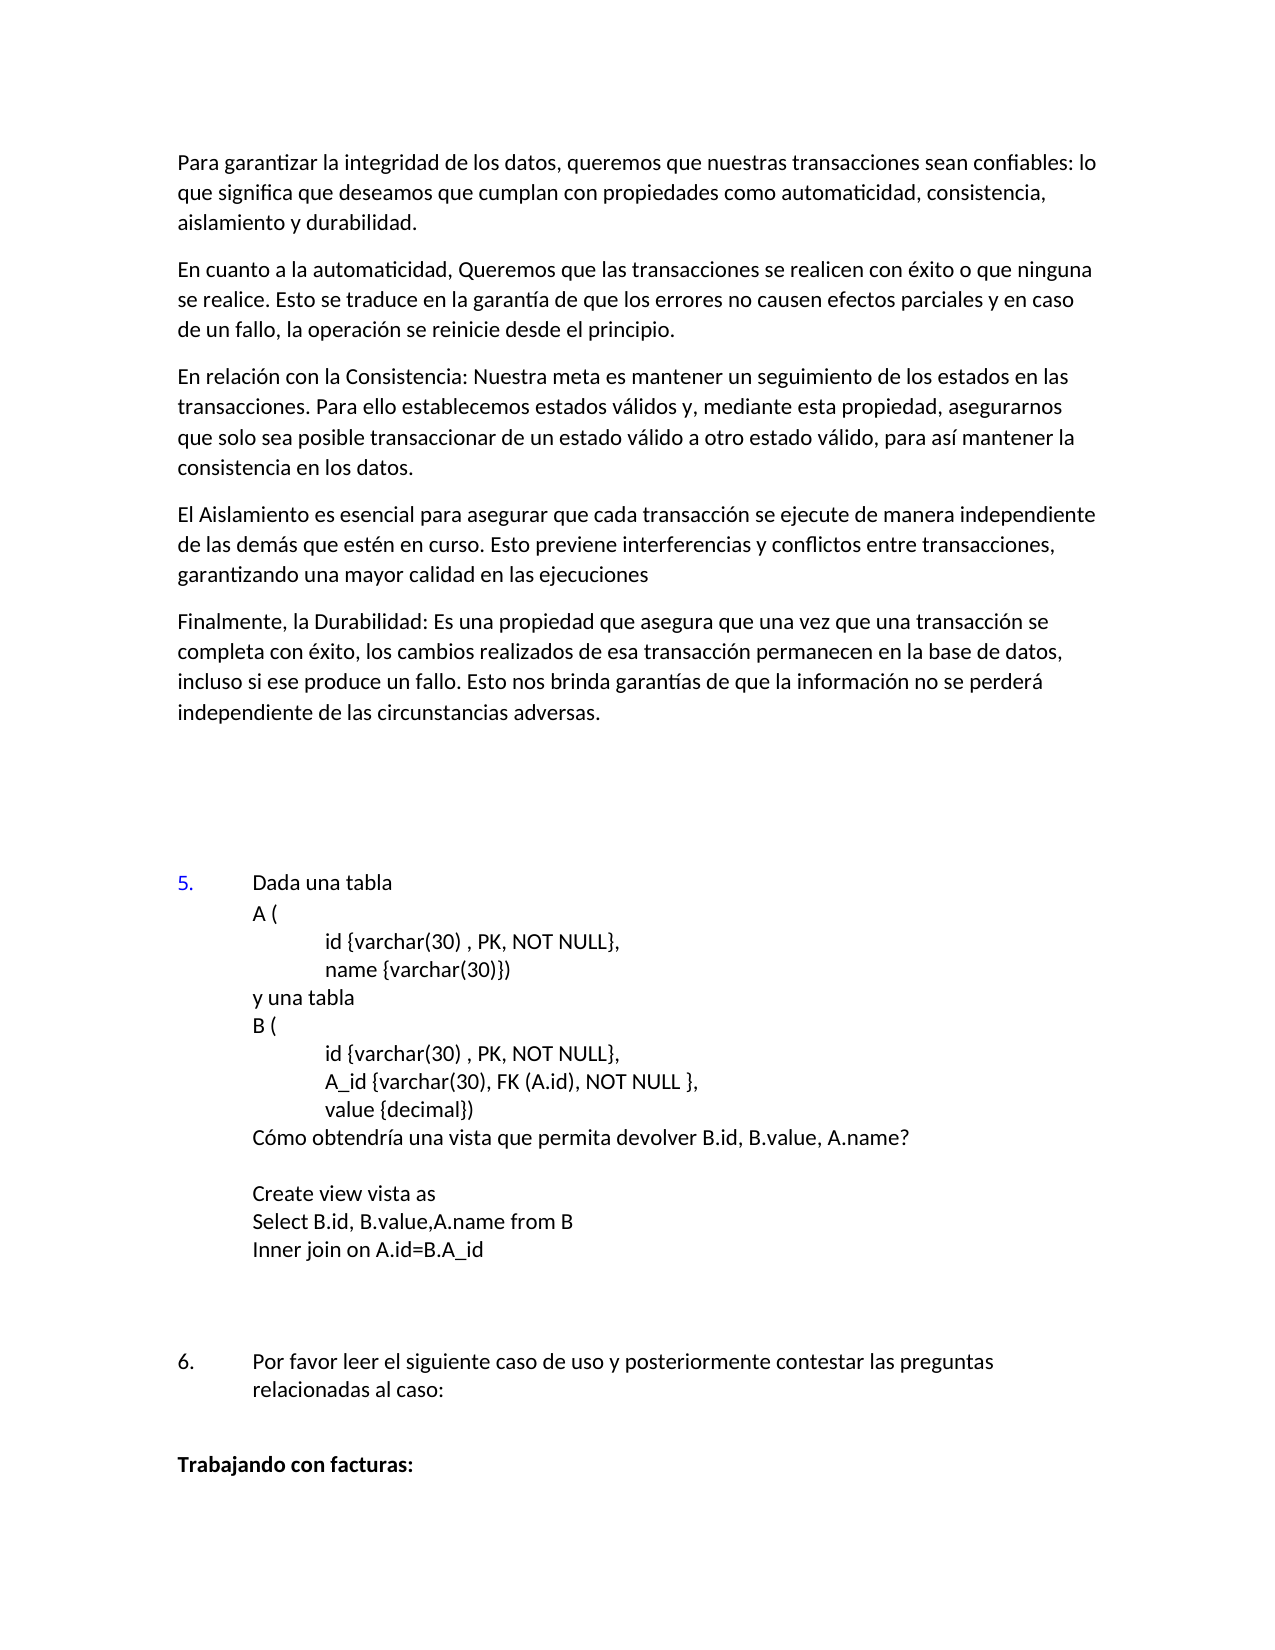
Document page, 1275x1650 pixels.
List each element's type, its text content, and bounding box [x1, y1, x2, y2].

list id {varchar(30) , PK, NOT NULL}, [252, 927, 1098, 955]
list B ( [252, 1011, 1098, 1039]
list A_id {varchar(30), FK (A.id), NOT NULL }, [252, 1067, 1098, 1095]
list Create view vista as [252, 1179, 1098, 1207]
text Para garantizar la integridad de los datos, queremos que nuestras transacciones sean confiables: lo que significa que deseamos que cumplan con propiedades como automaticidad, consistencia, aislamiento y durabilidad. [177, 148, 1098, 236]
list Inner join on A.id=B.A_id [252, 1235, 1098, 1263]
list id {varchar(30) , PK, NOT NULL}, [252, 1039, 1098, 1067]
list y una tabla [252, 983, 1098, 1011]
list Dada una tabla [177, 868, 1098, 897]
text Finalmente, la Durabilidad: Es una propiedad que asegura que una vez que una transacción se completa con éxito, los cambios realizados de esa transacción permanecen en la base de datos, incluso si ese produce un fallo. Esto nos brinda garantías de que la información no se perderá independiente de las circunstancias adversas. [177, 607, 1098, 726]
list name {varchar(30)}) [252, 955, 1098, 983]
list A ( [252, 899, 1098, 927]
text Trabajando con facturas: [177, 1450, 1098, 1478]
list Por favor leer el siguiente caso de uso y posteriormente contestar las preguntas relacionadas al caso: [177, 1347, 1098, 1403]
list Cómo obtendría una vista que permita devolver B.id, B.value, A.name? [252, 1123, 1098, 1151]
list Select B.id, B.value,A.name from B [252, 1207, 1098, 1235]
list value {decimal}) [252, 1095, 1098, 1123]
text El Aislamiento es esencial para asegurar que cada transacción se ejecute de manera independiente de las demás que estén en curso. Esto previene interferencias y conflictos entre transacciones, garantizando una mayor calidad en las ejecuciones [177, 500, 1098, 588]
text En relación con la Consistencia: Nuestra meta es mantener un seguimiento de los estados en las transacciones. Para ello establecemos estados válidos y, mediante esta propiedad, asegurarnos que solo sea posible transaccionar de un estado válido a otro estado válido, para así mantener la consistencia en los datos. [177, 362, 1098, 481]
text En cuanto a la automaticidad, Queremos que las transacciones se realicen con éxito o que ninguna se realice. Esto se traduce en la garantía de que los errores no causen efectos parciales y en caso de un fallo, la operación se reinicie desde el principio. [177, 255, 1098, 343]
